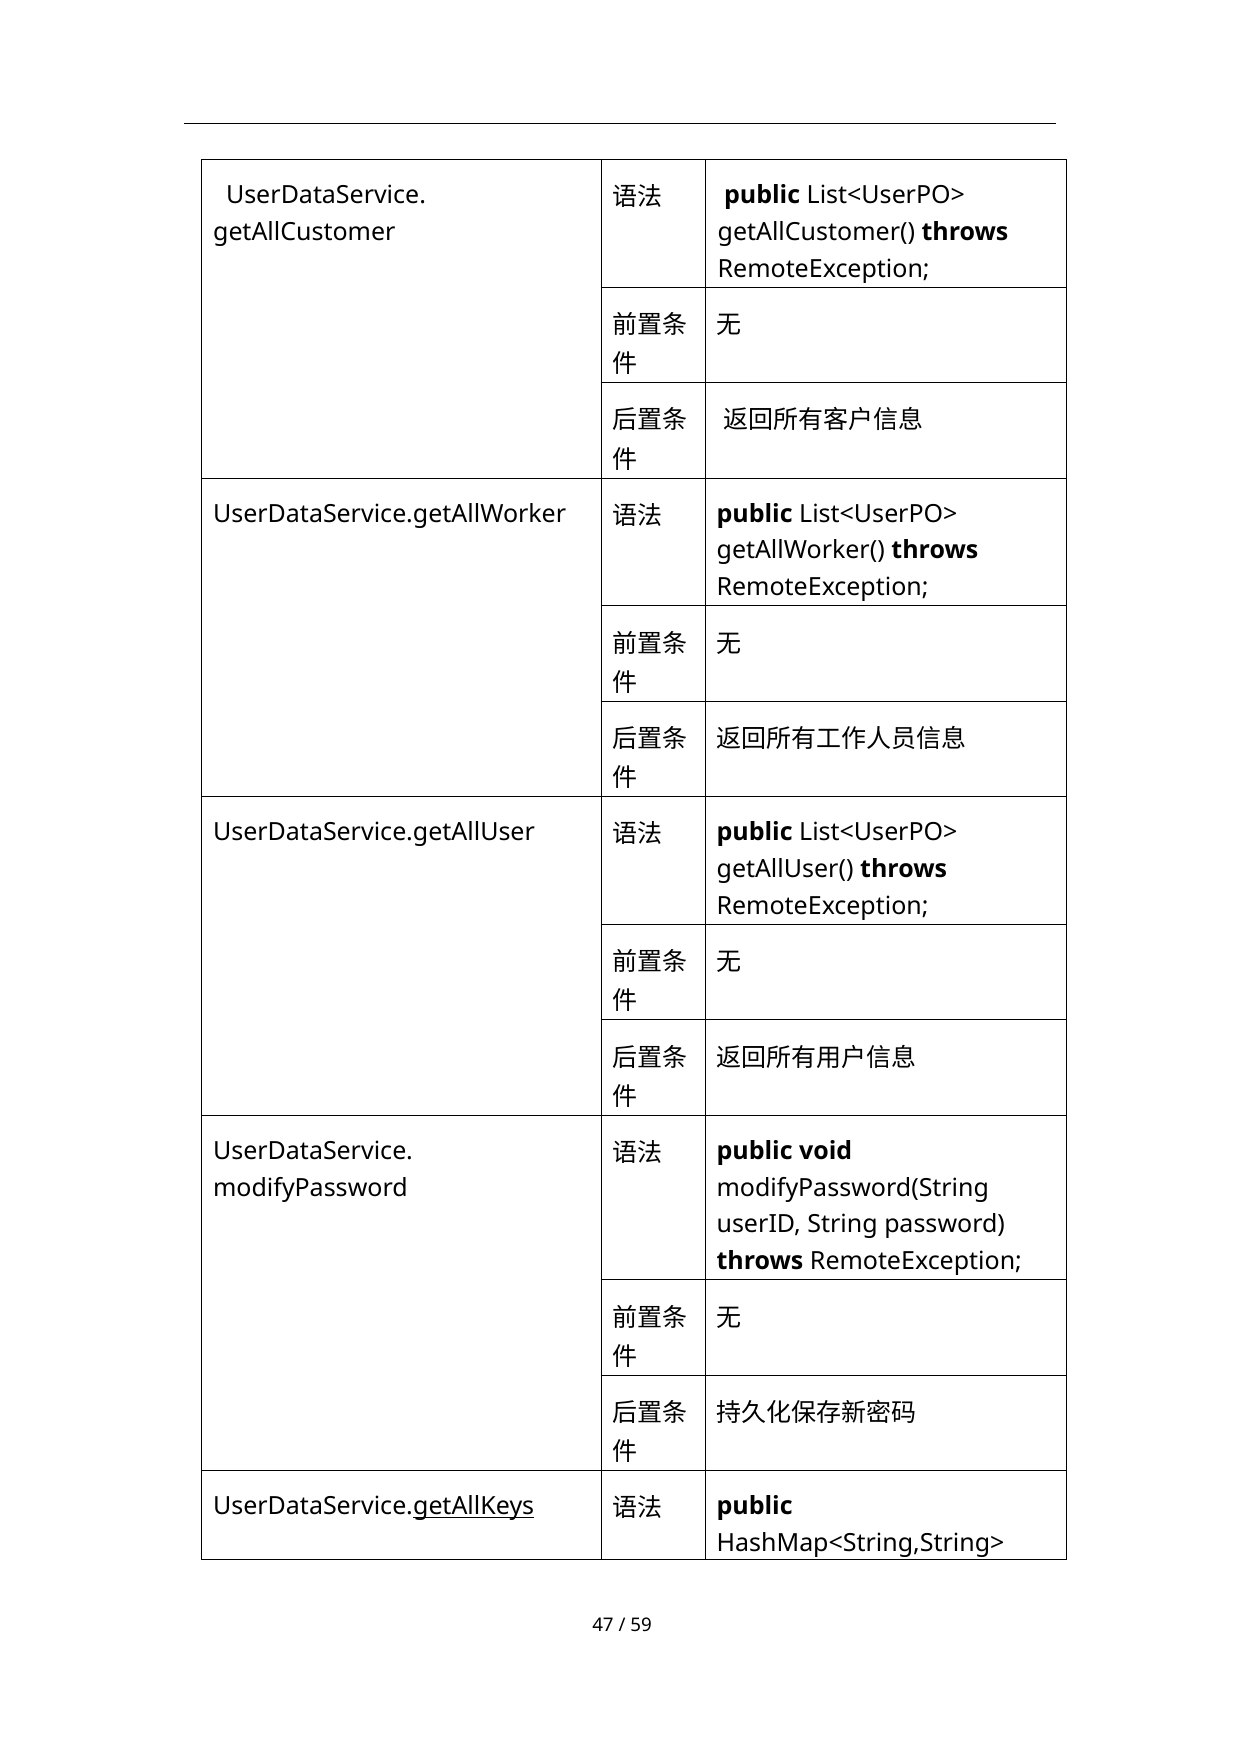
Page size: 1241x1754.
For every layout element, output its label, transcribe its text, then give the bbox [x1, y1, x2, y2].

table_cell 语法 [602, 797, 705, 924]
table_cell 后置条件 [602, 1376, 705, 1470]
table_cell 返回所有用户信息 [706, 1020, 1066, 1115]
table_cell 语法 [602, 479, 705, 605]
table_cell 后置条件 [602, 1020, 705, 1115]
table_cell 返回所有工作人员信息 [706, 702, 1066, 796]
table_cell 前置条件 [602, 288, 705, 382]
table_cell 无 [706, 1280, 1066, 1374]
table_cell 返回所有客户信息 [706, 383, 1066, 478]
table_cell 语法 [602, 160, 705, 287]
table_cell 无 [706, 606, 1066, 701]
table_cell public List<UserPO> getAllUser() throws RemoteException; [706, 797, 1066, 924]
table_cell 后置条件 [602, 702, 705, 796]
table_cell 语法 [602, 1116, 705, 1279]
table_cell UserDataService. getAllCustomer [202, 160, 601, 478]
table_cell 前置条件 [602, 606, 705, 701]
table_cell 后置条件 [602, 383, 705, 478]
table_cell 无 [706, 925, 1066, 1019]
table_cell UserDataService.getAllUser [202, 797, 601, 1115]
table_cell public HashMap<String,String> getAllKeys() throws RemoteException; [706, 1471, 1066, 1559]
table_cell 无 [706, 288, 1066, 382]
table_cell public List<UserPO> getAllWorker() throws RemoteException; [706, 479, 1066, 605]
table_cell UserDataService.getAllWorker [202, 479, 601, 796]
table_cell 语法 [602, 1471, 705, 1559]
table_cell UserDataService.getAllKeys [202, 1471, 601, 1559]
table_cell 持久化保存新密码 [706, 1376, 1066, 1470]
table_cell UserDataService. modifyPassword [202, 1116, 601, 1470]
table_cell public void modifyPassword(String userID, String password) throws RemoteException; [706, 1116, 1066, 1279]
table_cell 前置条件 [602, 1280, 705, 1374]
table_cell 前置条件 [602, 925, 705, 1019]
table_cell public List<UserPO> getAllCustomer() throws RemoteException; [706, 160, 1066, 287]
